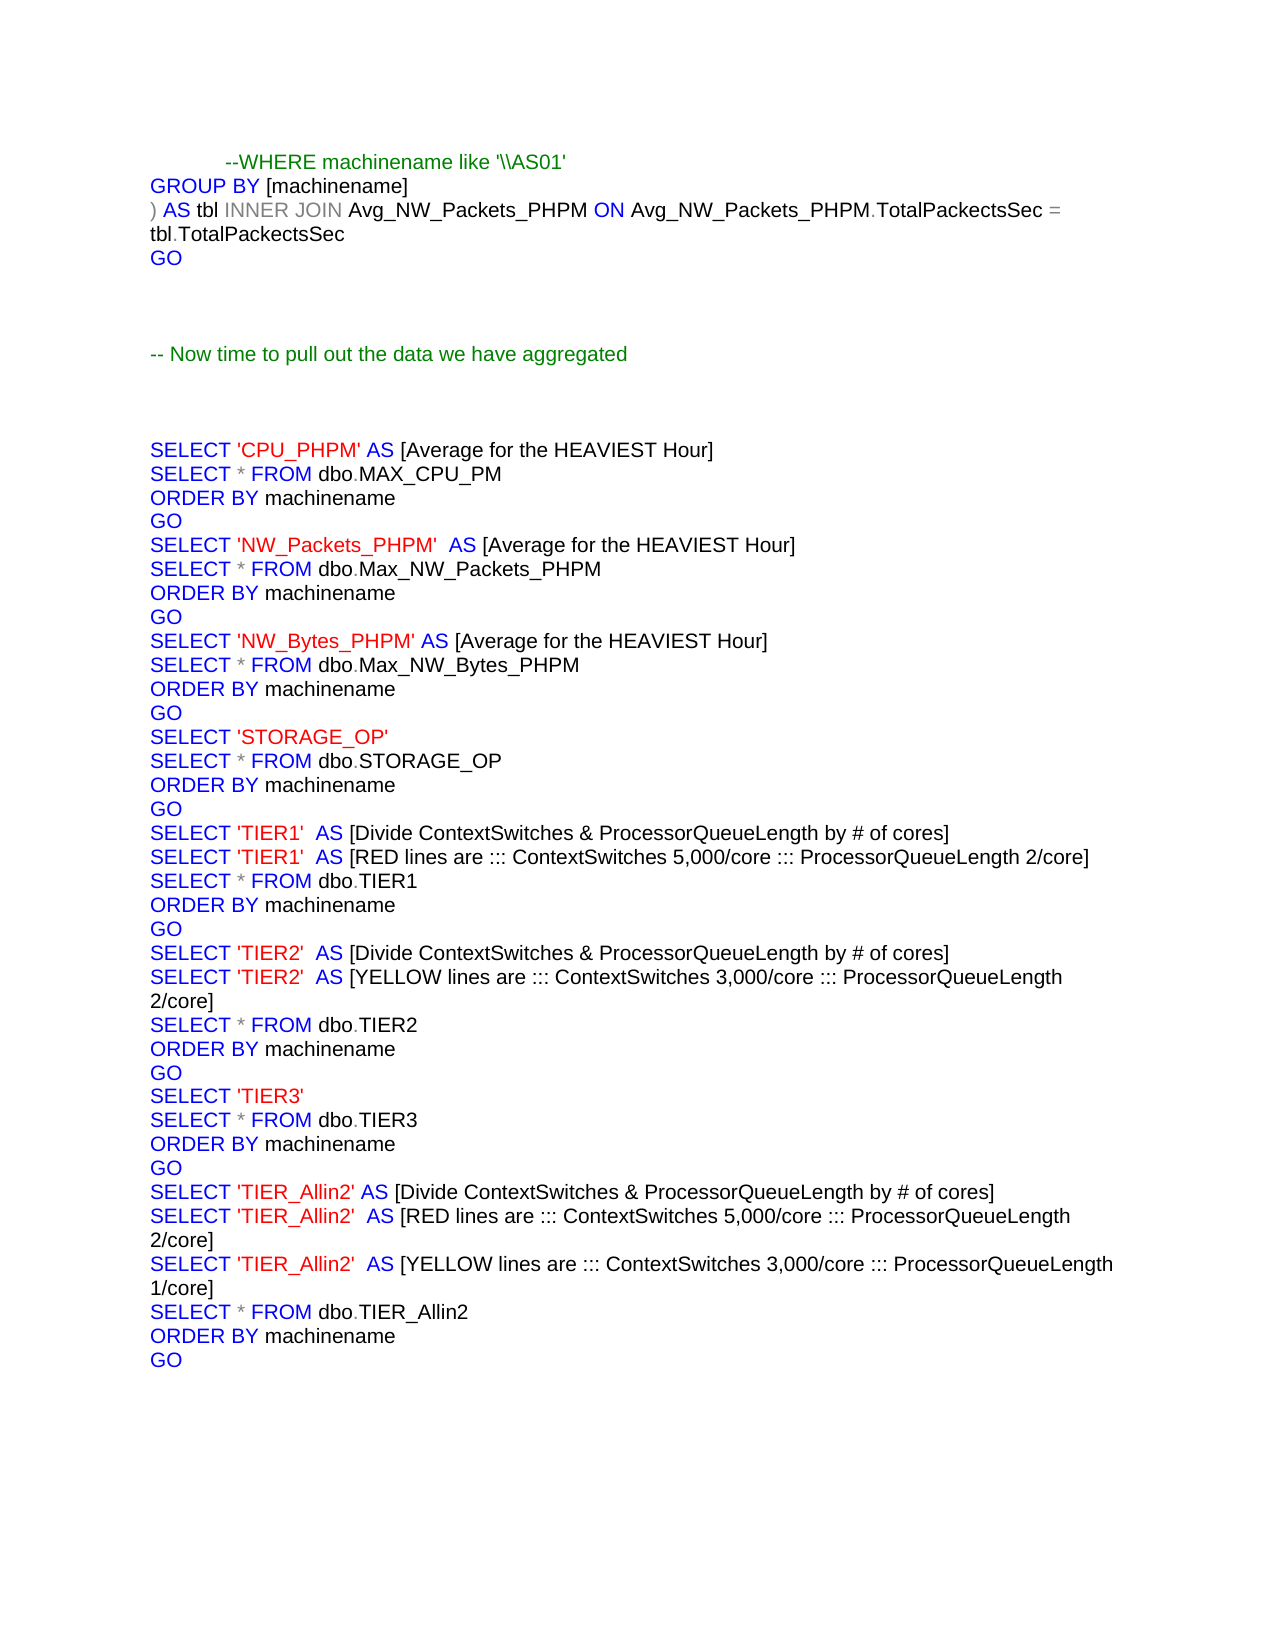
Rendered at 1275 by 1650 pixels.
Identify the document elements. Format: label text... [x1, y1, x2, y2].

text SELECT 'TIER_Allin2' AS [Divide ContextSwitches & ProcessorQueueLength by # of cores] [150, 1180, 1125, 1204]
text SELECT 'TIER1' AS [Divide ContextSwitches & ProcessorQueueLength by # of cores] [150, 821, 1125, 845]
text GO [150, 701, 1125, 725]
text ORDER BY machinename [150, 1132, 1125, 1156]
text SELECT * FROM dbo.Max_NW_Bytes_PHPM [150, 653, 1125, 677]
text ORDER BY machinename [150, 893, 1125, 917]
text GO [150, 509, 1125, 533]
text SELECT 'TIER_Allin2' AS [YELLOW lines are ::: ContextSwitches 3,000/core ::: ProcessorQueueLength 1/core] [150, 1252, 1125, 1300]
text SELECT 'STORAGE_OP' [150, 725, 1125, 749]
text SELECT * FROM dbo.MAX_CPU_PM [150, 461, 1125, 485]
text SELECT * FROM dbo.STORAGE_OP [150, 749, 1125, 773]
text SELECT 'NW_Packets_PHPM' AS [Average for the HEAVIEST Hour] [150, 533, 1125, 557]
text SELECT * FROM dbo.TIER3 [150, 1108, 1125, 1132]
text GO [150, 917, 1125, 941]
text SELECT 'CPU_PHPM' AS [Average for the HEAVIEST Hour] [150, 437, 1125, 461]
text SELECT * FROM dbo.TIER1 [150, 869, 1125, 893]
text GO [150, 1060, 1125, 1084]
text SELECT 'TIER3' [150, 1084, 1125, 1108]
text GO [150, 1156, 1125, 1180]
text SELECT * FROM dbo.TIER_Allin2 [150, 1300, 1125, 1324]
text ORDER BY machinename [150, 677, 1125, 701]
text -- Now time to pull out the data we have aggregated [150, 342, 1125, 366]
text GO [150, 1348, 1125, 1372]
text ORDER BY machinename [150, 581, 1125, 605]
text ORDER BY machinename [150, 485, 1125, 509]
text SELECT 'TIER_Allin2' AS [RED lines are ::: ContextSwitches 5,000/core ::: ProcessorQueueLength 2/core] [150, 1204, 1125, 1252]
text GO [150, 797, 1125, 821]
text GO [150, 246, 1125, 270]
text SELECT 'TIER1' AS [RED lines are ::: ContextSwitches 5,000/core ::: ProcessorQueueLength 2/core] [150, 845, 1125, 869]
text SELECT * FROM dbo.TIER2 [150, 1012, 1125, 1036]
text SELECT 'NW_Bytes_PHPM' AS [Average for the HEAVIEST Hour] [150, 629, 1125, 653]
text ) AS tbl INNER JOIN Avg_NW_Packets_PHPM ON Avg_NW_Packets_PHPM.TotalPackectsSec = tbl.TotalPackectsSec [150, 198, 1125, 246]
text ORDER BY machinename [150, 1324, 1125, 1348]
text GO [150, 605, 1125, 629]
text ORDER BY machinename [150, 773, 1125, 797]
text ORDER BY machinename [150, 1036, 1125, 1060]
text SELECT 'TIER2' AS [Divide ContextSwitches & ProcessorQueueLength by # of cores] [150, 941, 1125, 964]
text --WHERE machinename like '\\AS01' [150, 150, 1125, 174]
text SELECT * FROM dbo.Max_NW_Packets_PHPM [150, 557, 1125, 581]
text SELECT 'TIER2' AS [YELLOW lines are ::: ContextSwitches 3,000/core ::: ProcessorQueueLength 2/core] [150, 964, 1125, 1012]
text GROUP BY [machinename] [150, 174, 1125, 198]
